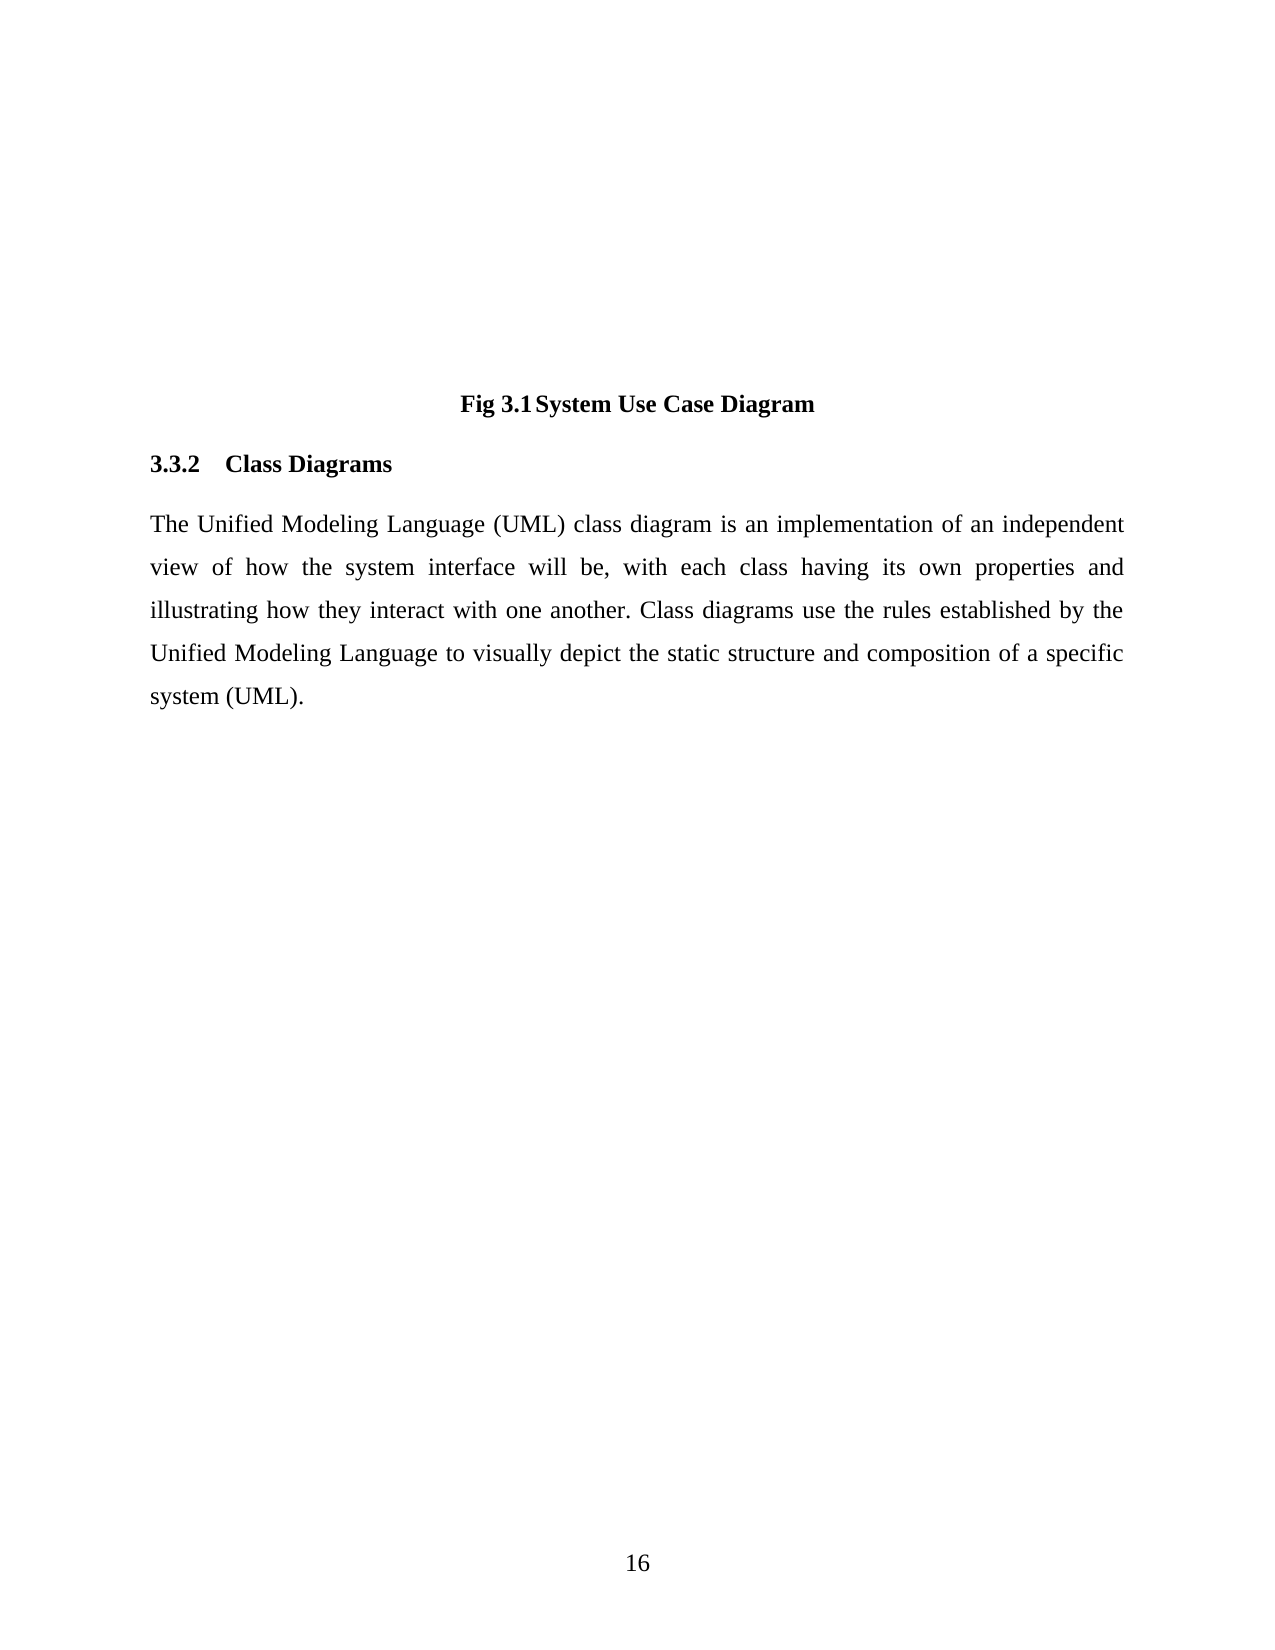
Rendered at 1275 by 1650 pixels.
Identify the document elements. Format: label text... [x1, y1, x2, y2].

text 3.3.2 Class Diagrams [150, 449, 1125, 478]
text Fig 3.1 System Use Case Diagram [150, 389, 1125, 418]
text The Unified Modeling Language (UML) class diagram is an implementation of an independent view of how the system interface will be, with each class having its own properties and illustrating how they interact with one another. Class diagrams use the rules established by the Unified Modeling Language to visually depict the static structure and composition of a specific system (UML). [150, 509, 1125, 710]
